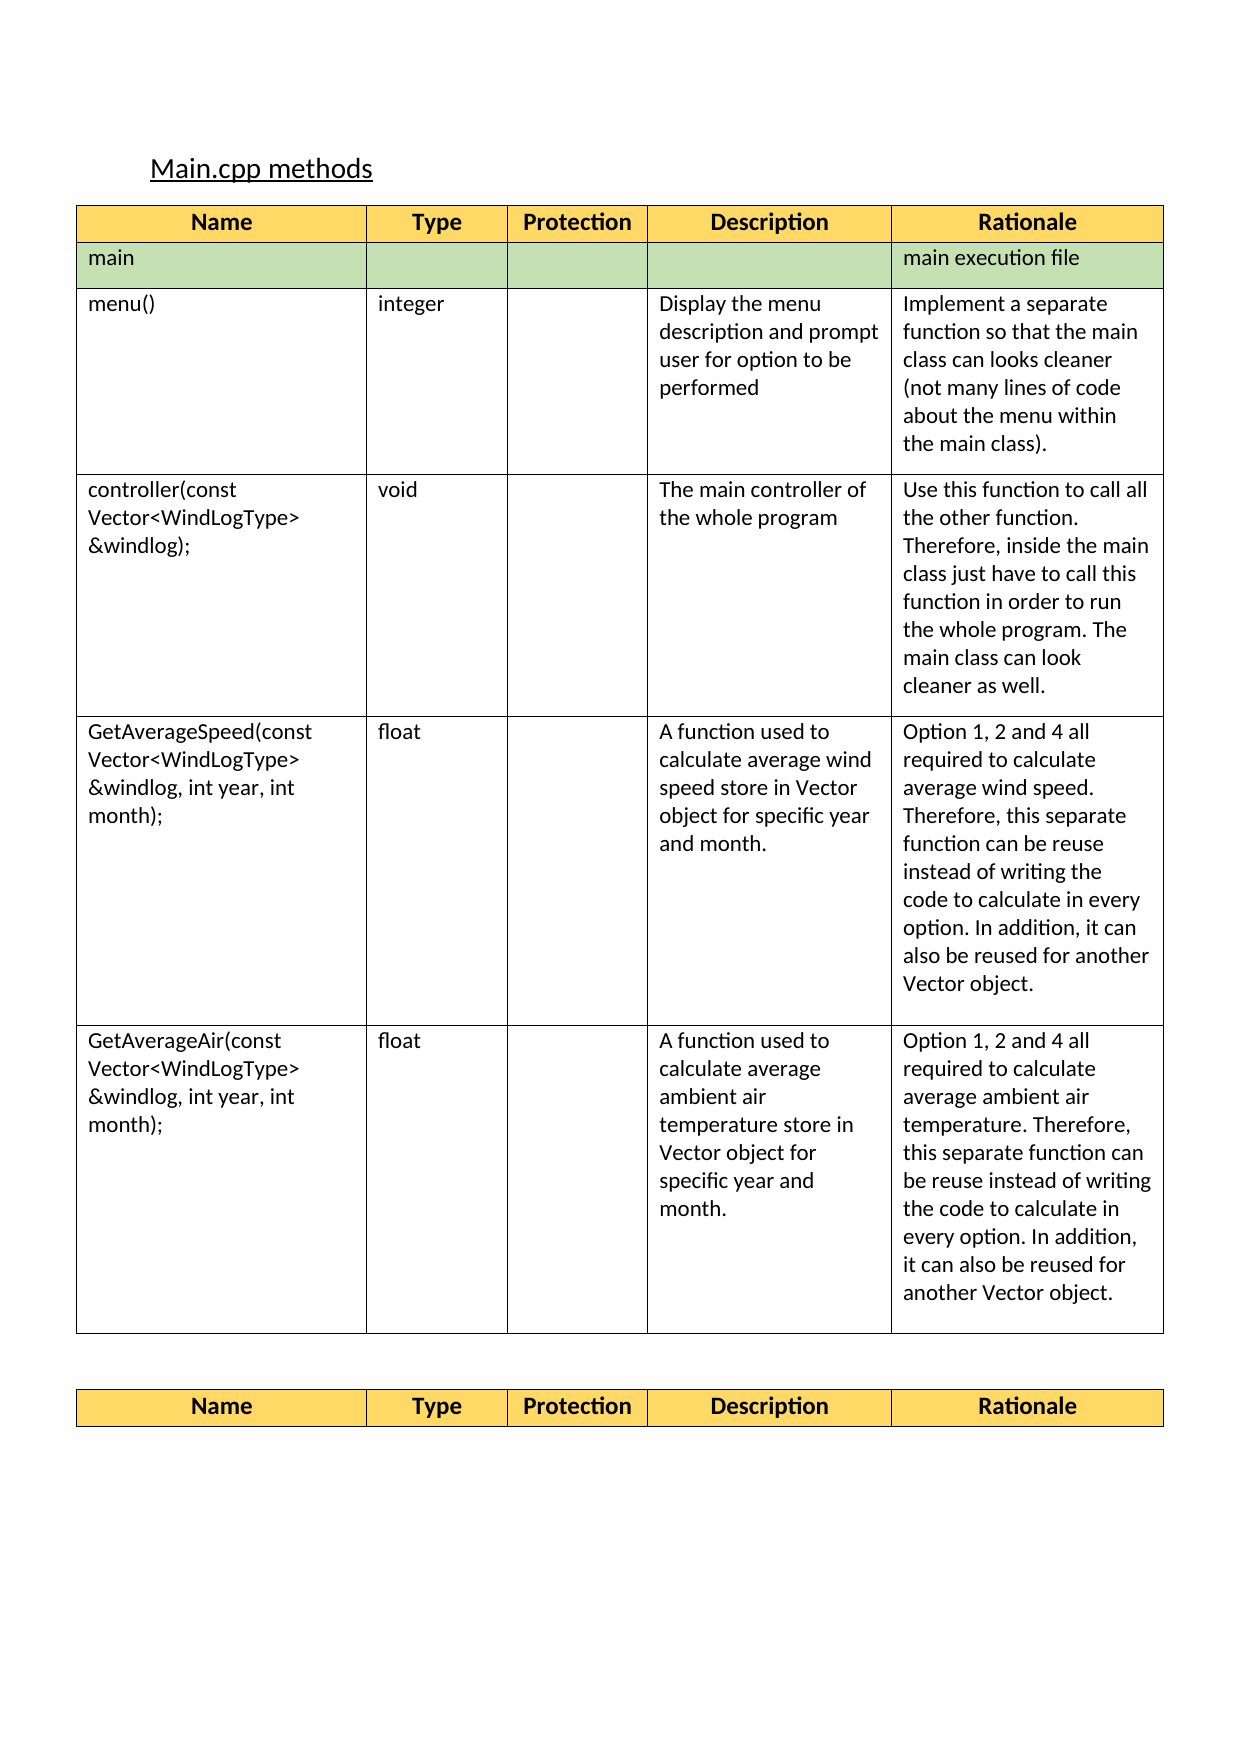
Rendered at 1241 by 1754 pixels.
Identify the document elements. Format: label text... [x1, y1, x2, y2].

text Main.cpp methods [150, 150, 1090, 186]
table_cell The main controller of the whole program [648, 475, 891, 716]
table_header Rationale [892, 1390, 1163, 1426]
table_cell GetAverageSpeed(const Vector<WindLogType> &windlog, int year, int month); [77, 717, 366, 1025]
table_header Name [77, 206, 366, 242]
table_cell [508, 1026, 647, 1333]
table_cell GetAverageAir(const Vector<WindLogType> &windlog, int year, int month); [77, 1026, 366, 1333]
table_header Type [367, 206, 507, 242]
table_cell Use this function to call all the other function. Therefore, inside the main class just have to call this function in order to run the whole program. The main class can look cleaner as well. [892, 475, 1163, 716]
table_cell [508, 475, 647, 716]
table_header Description [648, 1390, 891, 1426]
table_cell menu() [77, 289, 366, 474]
table_cell [648, 243, 891, 288]
table_cell void [367, 475, 507, 716]
table_header Name [77, 1390, 366, 1426]
table_cell Option 1, 2 and 4 all required to calculate average ambient air temperature. Therefore, this separate function can be reuse instead of writing the code to calculate in every option. In addition, it can also be reused for another Vector object. [892, 1026, 1163, 1333]
table_cell float [367, 1026, 507, 1333]
table_cell Option 1, 2 and 4 all required to calculate average wind speed. Therefore, this separate function can be reuse instead of writing the code to calculate in every option. In addition, it can also be reused for another Vector object. [892, 717, 1163, 1025]
table_header Protection [508, 1390, 647, 1426]
table_cell Implement a separate function so that the main class can looks cleaner (not many lines of code about the menu within the main class). [892, 289, 1163, 474]
table_cell [508, 243, 647, 288]
table_cell Display the menu description and prompt user for option to be performed [648, 289, 891, 474]
table_header Type [367, 1390, 507, 1426]
table_cell main [77, 243, 366, 288]
table_cell A function used to calculate average wind speed store in Vector object for specific year and month. [648, 717, 891, 1025]
table_cell [367, 243, 507, 288]
table_cell A function used to calculate average ambient air temperature store in Vector object for specific year and month. [648, 1026, 891, 1333]
table_header Rationale [892, 206, 1163, 242]
table_cell float [367, 717, 507, 1025]
table_header Protection [508, 206, 647, 242]
table_cell integer [367, 289, 507, 474]
table_header Description [648, 206, 891, 242]
table_cell [508, 717, 647, 1025]
table_cell [508, 289, 647, 474]
table_cell controller(const Vector<WindLogType> &windlog); [77, 475, 366, 716]
table_cell main execution file [892, 243, 1163, 288]
